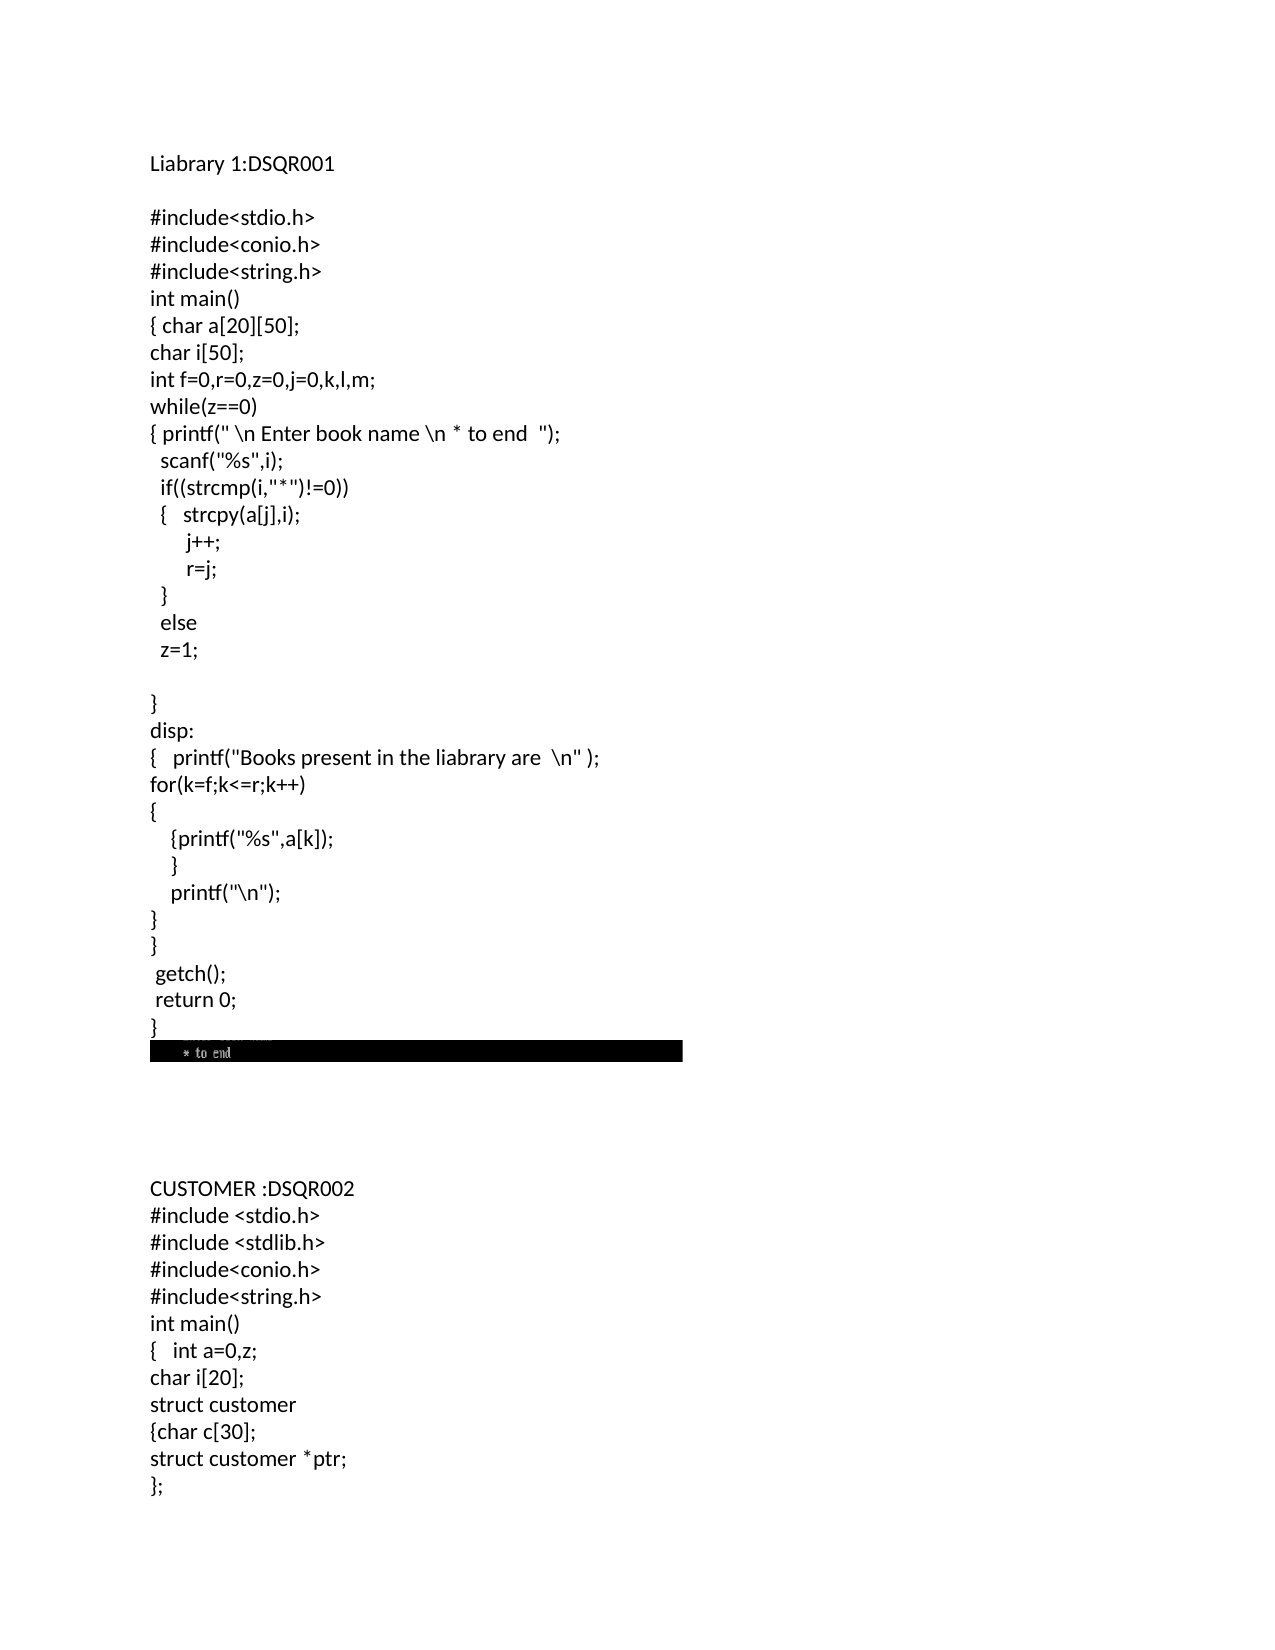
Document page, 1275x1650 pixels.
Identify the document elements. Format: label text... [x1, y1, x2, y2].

text char i[50]; [150, 339, 1125, 366]
text } [150, 1013, 1125, 1040]
text if((strcmp(i,"*")!=0)) [150, 474, 1125, 501]
text {char c[30]; [150, 1418, 1125, 1445]
text } [150, 689, 1125, 717]
text { strcpy(a[j],i); [150, 501, 1125, 528]
text struct customer *ptr; [150, 1445, 1125, 1472]
text CUSTOMER :DSQR002 [150, 1175, 1125, 1202]
text int main() [150, 1310, 1125, 1337]
text #include<string.h> [150, 1283, 1125, 1310]
text { char a[20][50]; [150, 312, 1125, 339]
text {printf("%s",a[k]); [150, 824, 1125, 851]
text { printf("Books present in the liabrary are \n" ); [150, 743, 1125, 771]
text z=1; [150, 636, 1125, 663]
text } [150, 905, 1125, 932]
text struct customer [150, 1391, 1125, 1418]
text { [150, 797, 1125, 824]
text Liabrary 1:DSQR001 [150, 150, 1125, 177]
text else [150, 609, 1125, 636]
text } [150, 851, 1125, 878]
text } [150, 932, 1125, 959]
text while(z==0) [150, 393, 1125, 420]
text #include <stdio.h> [150, 1202, 1125, 1229]
text getch(); [150, 959, 1125, 986]
text printf("\n"); [150, 878, 1125, 905]
text j++; [150, 528, 1125, 555]
text char i[20]; [150, 1364, 1125, 1391]
text int main() [150, 285, 1125, 312]
text int f=0,r=0,z=0,j=0,k,l,m; [150, 366, 1125, 393]
text #include<conio.h> [150, 231, 1125, 258]
text { printf(" \n Enter book name \n * to end "); [150, 420, 1125, 447]
text { int a=0,z; [150, 1337, 1125, 1364]
text for(k=f;k<=r;k++) [150, 771, 1125, 797]
text } [150, 582, 1125, 609]
text scanf("%s",i); [150, 447, 1125, 474]
text return 0; [150, 986, 1125, 1013]
text #include <stdlib.h> [150, 1229, 1125, 1256]
text }; [150, 1472, 1125, 1499]
text #include<string.h> [150, 258, 1125, 285]
text r=j; [150, 555, 1125, 582]
text #include<stdio.h> [150, 204, 1125, 231]
text disp: [150, 717, 1125, 743]
text #include<conio.h> [150, 1256, 1125, 1283]
